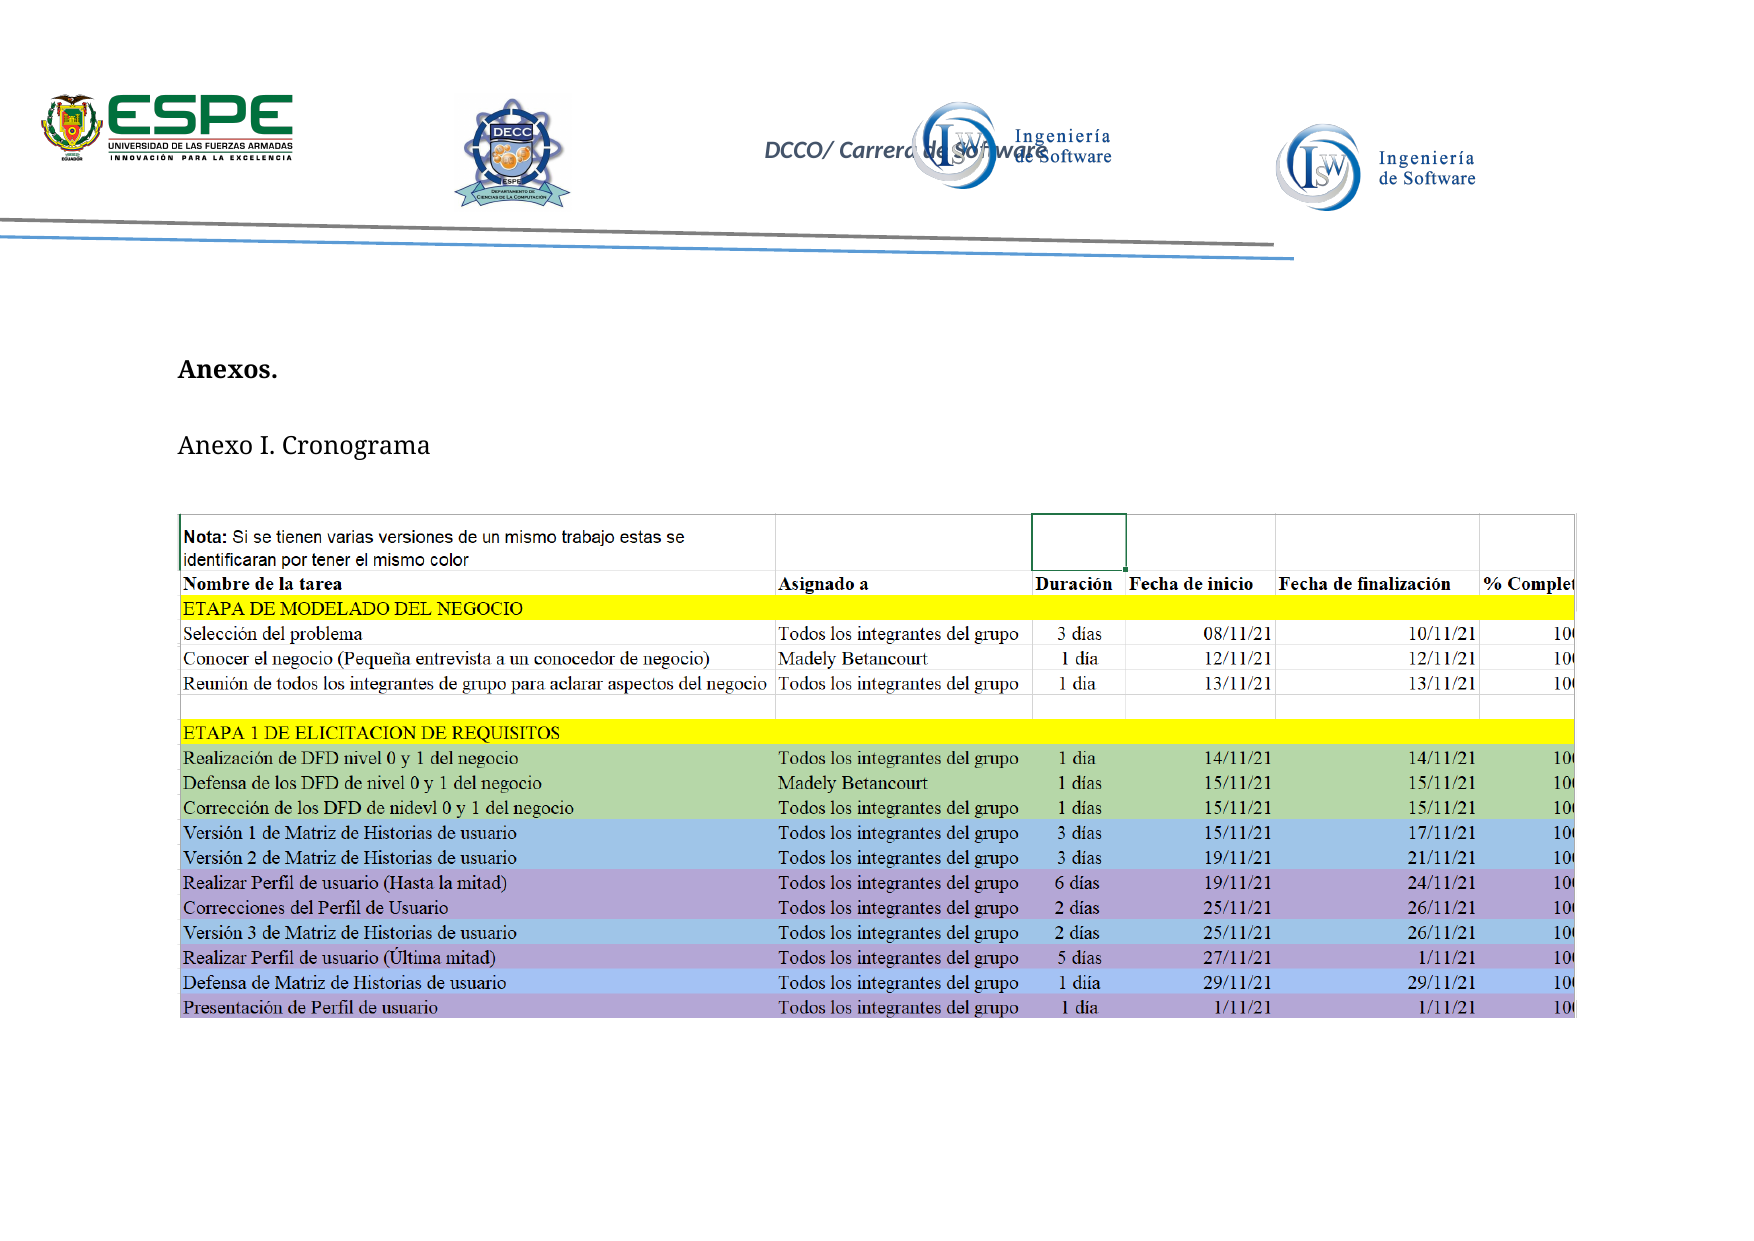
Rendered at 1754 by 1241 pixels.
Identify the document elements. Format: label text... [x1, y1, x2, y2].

picture [1273, 122, 1478, 212]
picture [453, 93, 572, 212]
text Anexo I. Cronograma [177, 428, 1577, 462]
picture [910, 100, 1114, 190]
picture [177, 513, 1577, 1018]
text Anexos. [177, 351, 1577, 385]
picture [39, 93, 296, 163]
